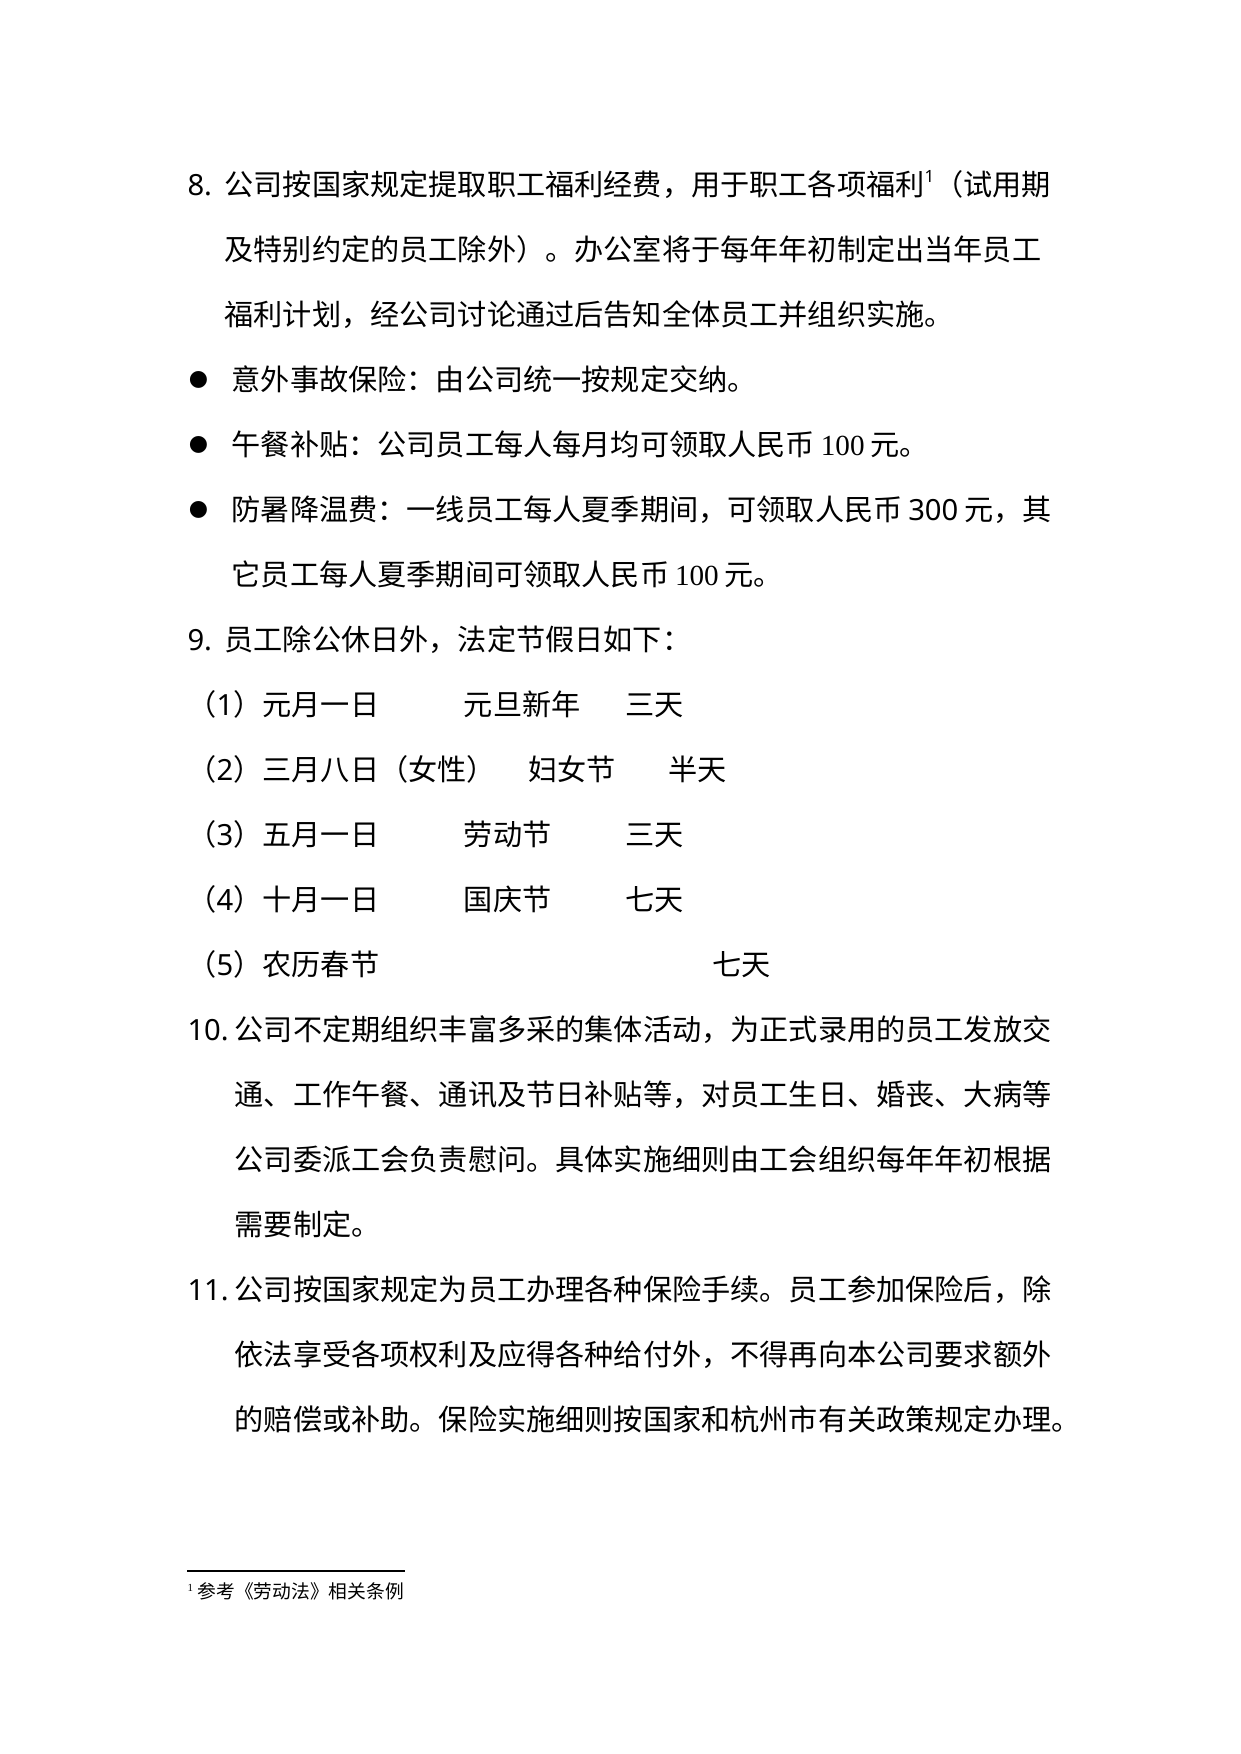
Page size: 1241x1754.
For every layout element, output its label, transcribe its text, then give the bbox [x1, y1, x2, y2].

list 员工除公休日外，法定节假日如下： [187, 605, 1053, 670]
list 公司按国家规定为员工办理各种保险手续。员工参加保险后，除依法享受各项权利及应得各种给付外，不得再向本公司要求额外的赔偿或补助。保险实施细则按国家和杭州市有关政策规定办理。 [187, 1255, 1053, 1482]
list 意外事故保险：由公司统一按规定交纳。 [187, 345, 1053, 410]
list 午餐补贴：公司员工每人每月均可领取人民币100元。 [187, 410, 1053, 475]
text （4）十月一日 国庆节 七天 [187, 865, 1053, 930]
text （3）五月一日 劳动节 三天 [187, 800, 1053, 865]
text （5）农历春节 七天 [187, 930, 1053, 995]
list 公司按国家规定提取职工福利经费，用于职工各项福利（试用期及特别约定的员工除外）。办公室将于每年年初制定出当年员工福利计划，经公司讨论通过后告知全体员工并组织实施。 [187, 150, 1053, 345]
list 公司不定期组织丰富多采的集体活动，为正式录用的员工发放交通、工作午餐、通讯及节日补贴等，对员工生日、婚丧、大病等公司委派工会负责慰问。具体实施细则由工会组织每年年初根据需要制定。 [187, 995, 1053, 1255]
list 防暑降温费：一线员工每人夏季期间，可领取人民币300元，其它员工每人夏季期间可领取人民币100元。 [187, 475, 1053, 605]
text （1）元月一日 元旦新年 三天 [187, 670, 1053, 735]
text （2）三月八日（女性） 妇女节 半天 [187, 735, 1053, 800]
